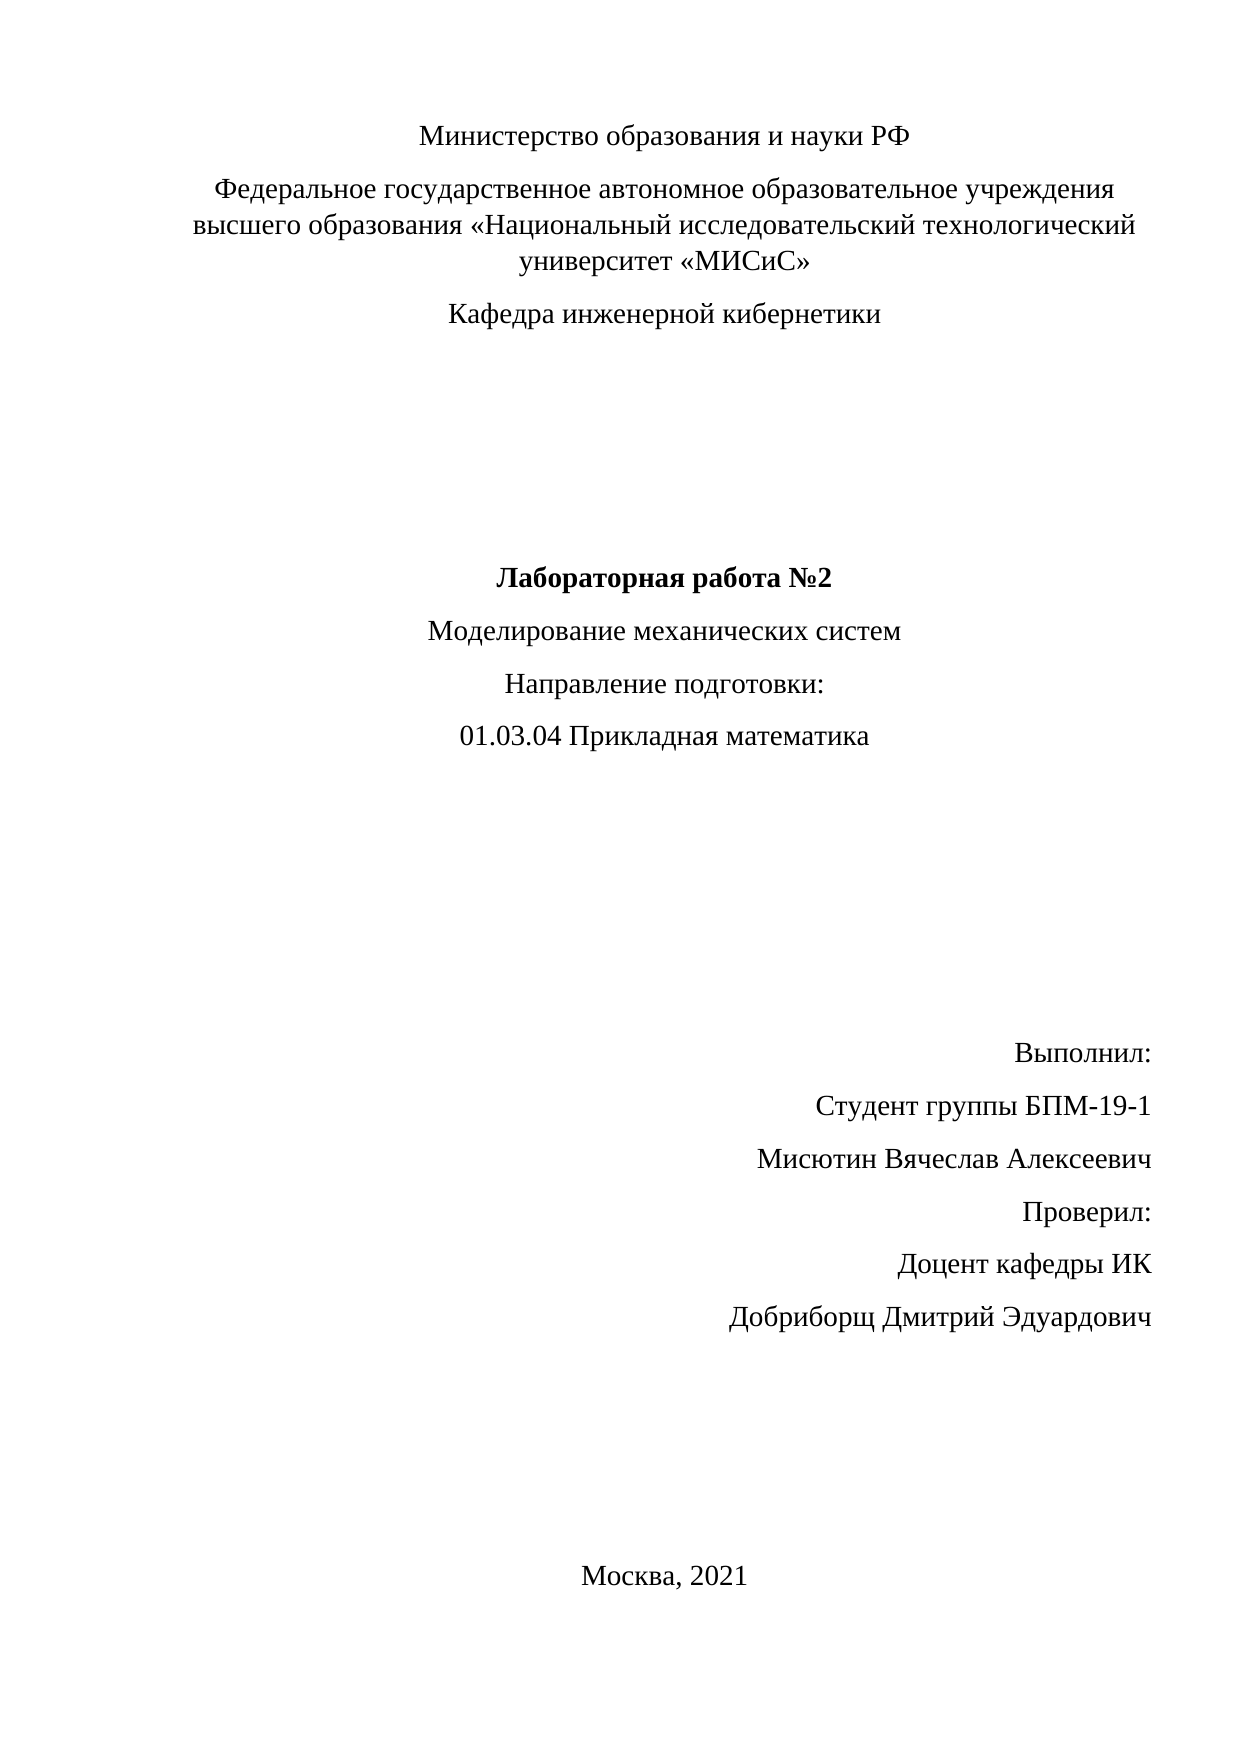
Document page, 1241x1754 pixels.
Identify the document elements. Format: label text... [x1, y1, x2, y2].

text Студент группы БПМ-19-1 [177, 1088, 1152, 1122]
text Мисютин Вячеслав Алексеевич [177, 1141, 1152, 1174]
text Кафедра инженерной кибернетики [177, 296, 1152, 329]
text Москва, 2021 [177, 1558, 1152, 1591]
text Федеральное государственное автономное образовательное учреждения высшего образования «Национальный исследовательский технологический университет «МИСиС» [177, 171, 1152, 277]
text Проверил: [177, 1194, 1152, 1227]
text Лабораторная работа №2 [177, 560, 1152, 594]
text Доцент кафедры ИК [177, 1247, 1152, 1280]
text Министерство образования и науки РФ [177, 118, 1152, 152]
text 01.03.04 Прикладная математика [177, 718, 1152, 752]
text Моделирование механических систем [177, 613, 1152, 646]
text Добриборщ Дмитрий Эдуардович [177, 1299, 1152, 1333]
text Направление подготовки: [177, 666, 1152, 699]
text Выполнил: [177, 1035, 1152, 1069]
